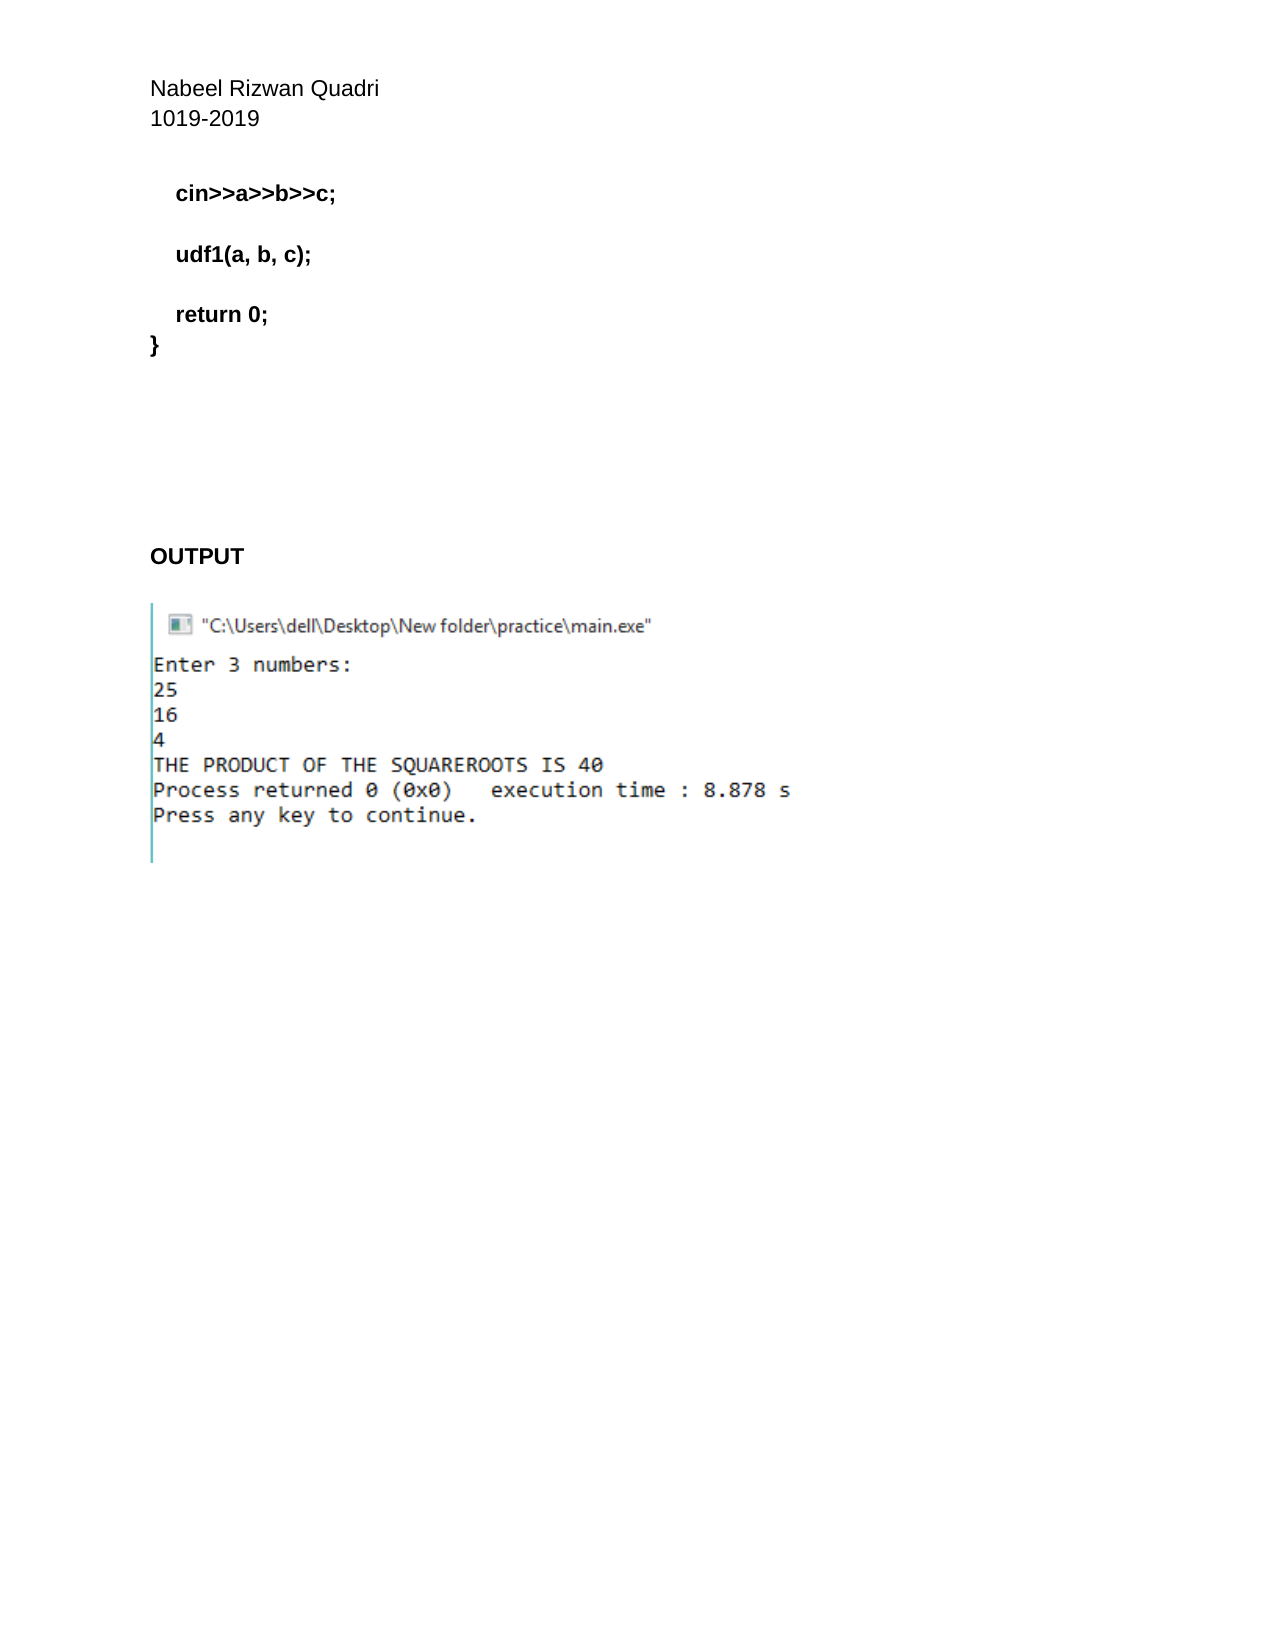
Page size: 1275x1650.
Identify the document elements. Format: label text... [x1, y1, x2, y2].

text return 0; [150, 301, 1125, 327]
text OUTPUT [150, 543, 1125, 569]
text cin>>a>>b>>c; [150, 180, 1125, 207]
picture [150, 603, 832, 863]
text udf1(a, b, c); [150, 241, 1125, 267]
text } [150, 331, 1125, 358]
